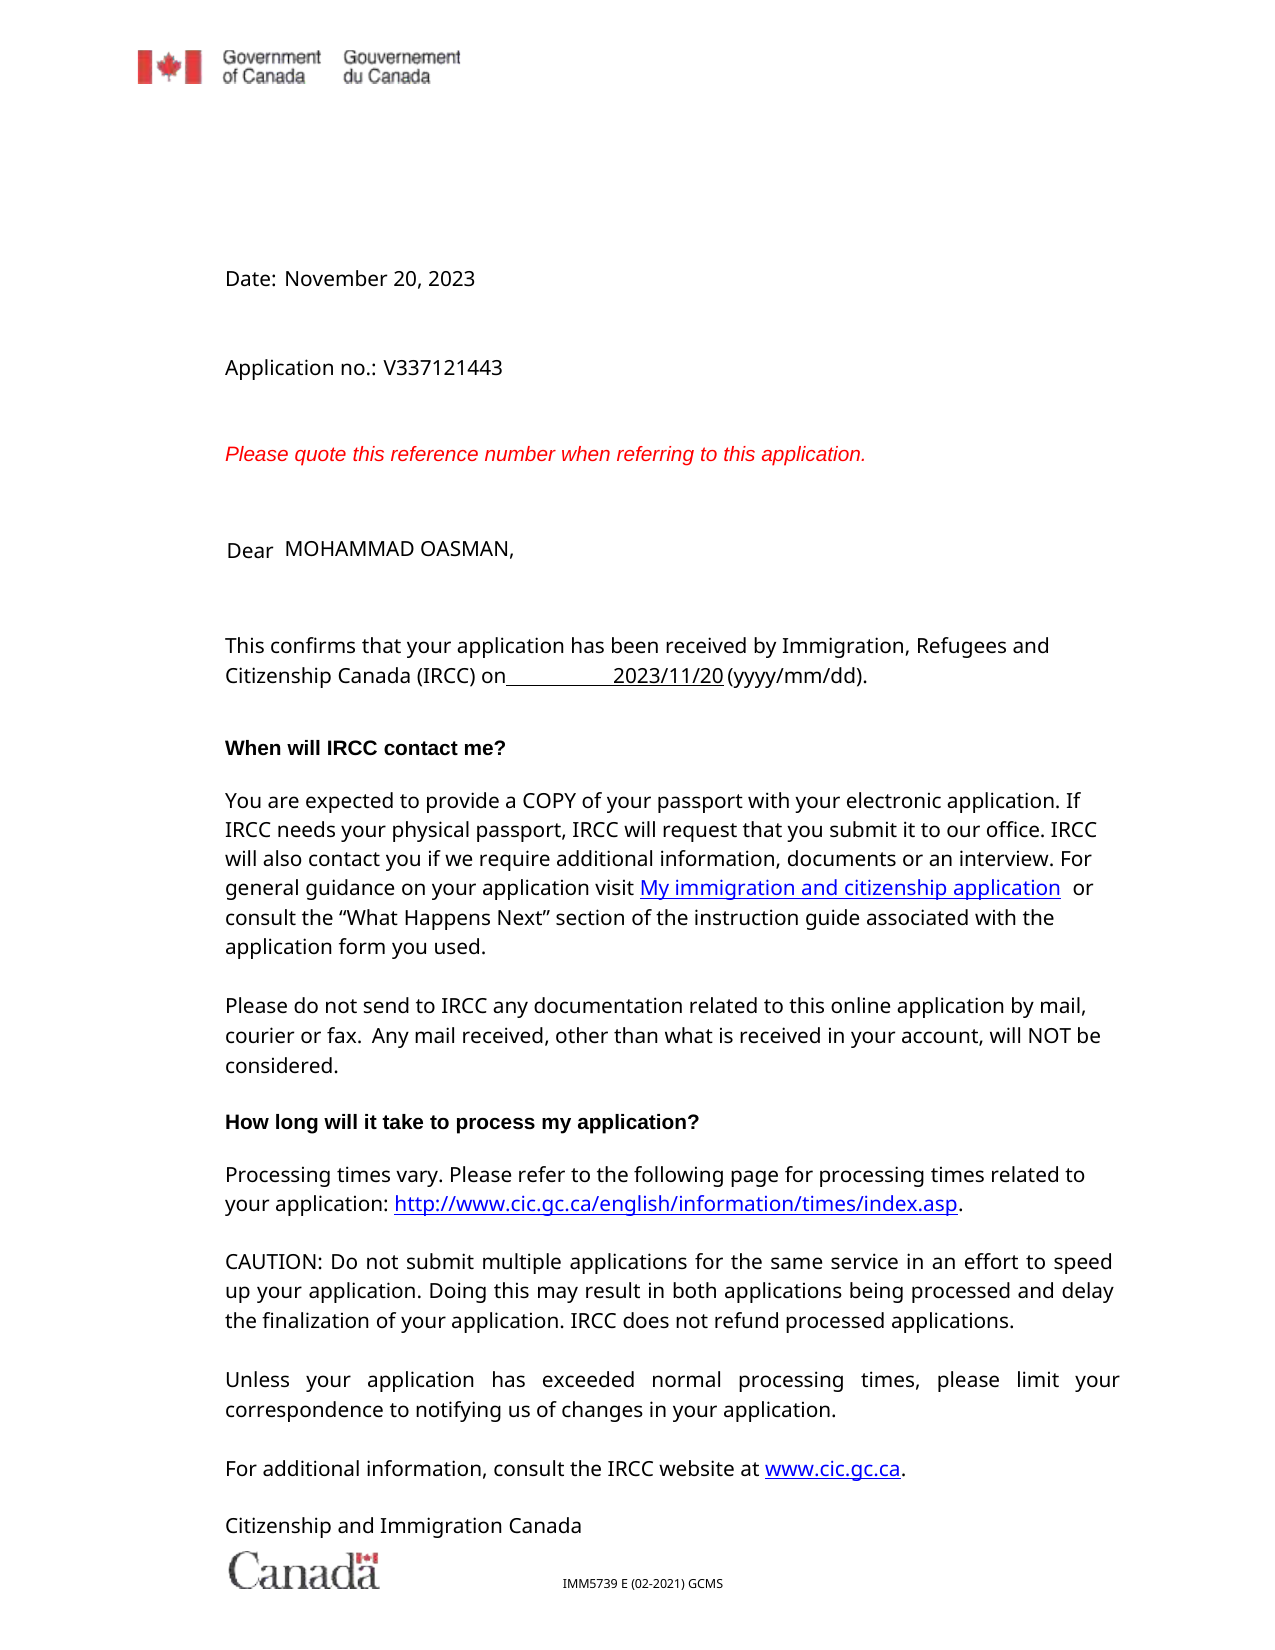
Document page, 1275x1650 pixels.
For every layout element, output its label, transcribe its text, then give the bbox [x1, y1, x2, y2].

picture [228, 1551, 380, 1589]
text Unless your application has exceeded normal processing times, please limit your correspondence to notifying us of changes in your application. [225, 1365, 1120, 1423]
picture [137, 50, 461, 84]
text Date: November 20, 2023 [225, 264, 1131, 293]
text CAUTION: Do not submit multiple applications for the same service in an effort to speed up your application. Doing this may result in both applications being processed and delay the finalization of your application. IRCC does not refund processed applications. [225, 1247, 1115, 1335]
text Citizenship and Immigration Canada [225, 1511, 1131, 1539]
subtitle When will IRCC contact me? [225, 735, 1131, 759]
text You are expected to provide a COPY of your passport with your electronic application. If IRCC needs your physical passport, IRCC will request that you submit it to our office. IRCC will also contact you if we require additional information, documents or an interview. For general guidance on your application visit My immigration and citizenship application or consult the “What Happens Next” section of the instruction guide associated with the application form you used. [225, 786, 1117, 961]
text For additional information, consult the IRCC website at www.cic.gc.ca. [225, 1454, 1131, 1482]
text Dear MOHAMMAD OASMAN, [226, 534, 1131, 565]
text This confirms that your application has been received by Immigration, Refugees and Citizenship Canada (IRCC) on 2023/11/20 (yyyy/mm/dd). [225, 631, 1103, 689]
text Processing times vary. Please refer to the following page for processing times related to your application: http://www.cic.gc.ca/english/information/times/index.asp. [225, 1160, 1112, 1218]
subtitle How long will it take to process my application? [225, 1109, 1131, 1133]
text Application no.: V337121443 [225, 353, 1131, 382]
text Please quote this reference number when referring to this application. [225, 442, 1131, 466]
text Please do not send to IRCC any documentation related to this online application by mail, courier or fax. Any mail received, other than what is received in your account, will NOT be considered. [225, 991, 1117, 1079]
